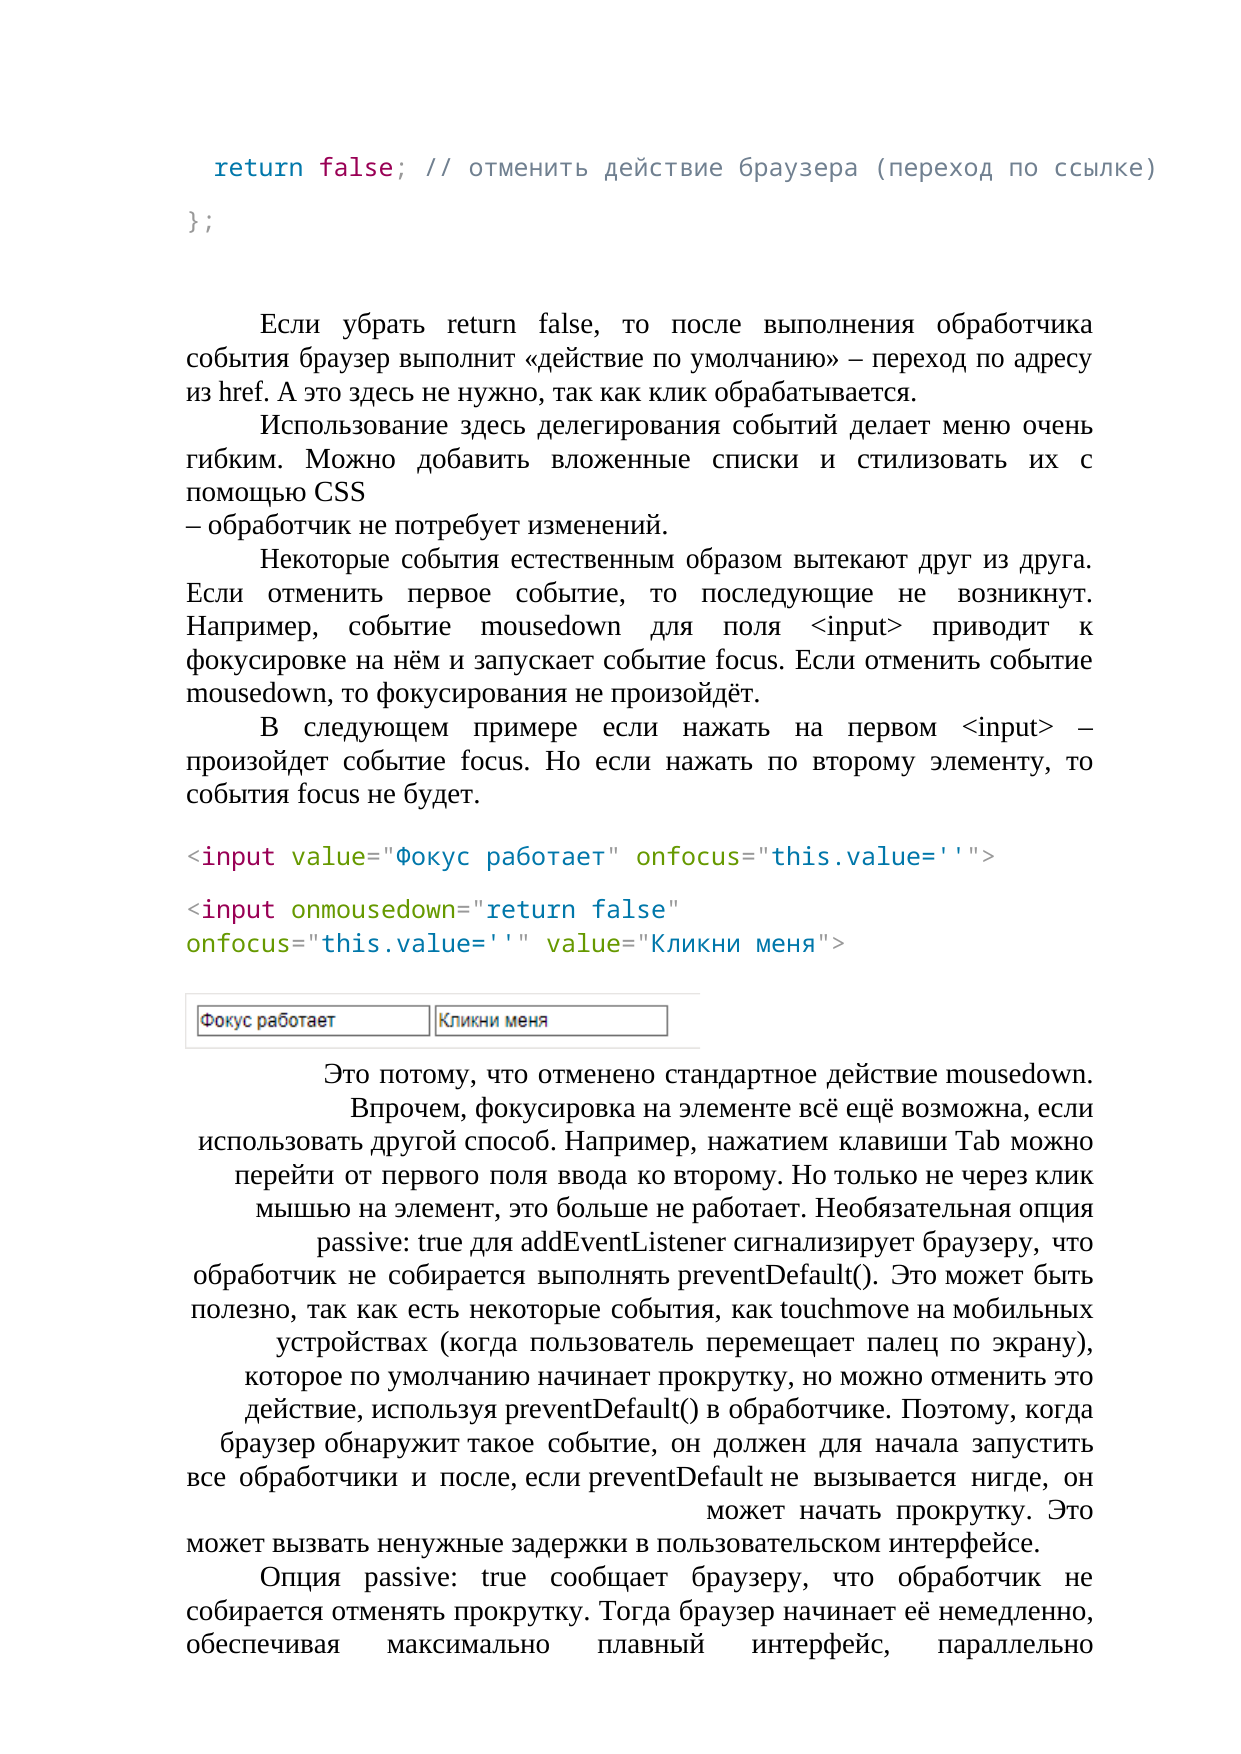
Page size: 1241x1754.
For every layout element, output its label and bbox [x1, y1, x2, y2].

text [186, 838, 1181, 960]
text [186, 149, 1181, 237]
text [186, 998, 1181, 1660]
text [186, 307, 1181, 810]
picture [185, 993, 701, 1049]
